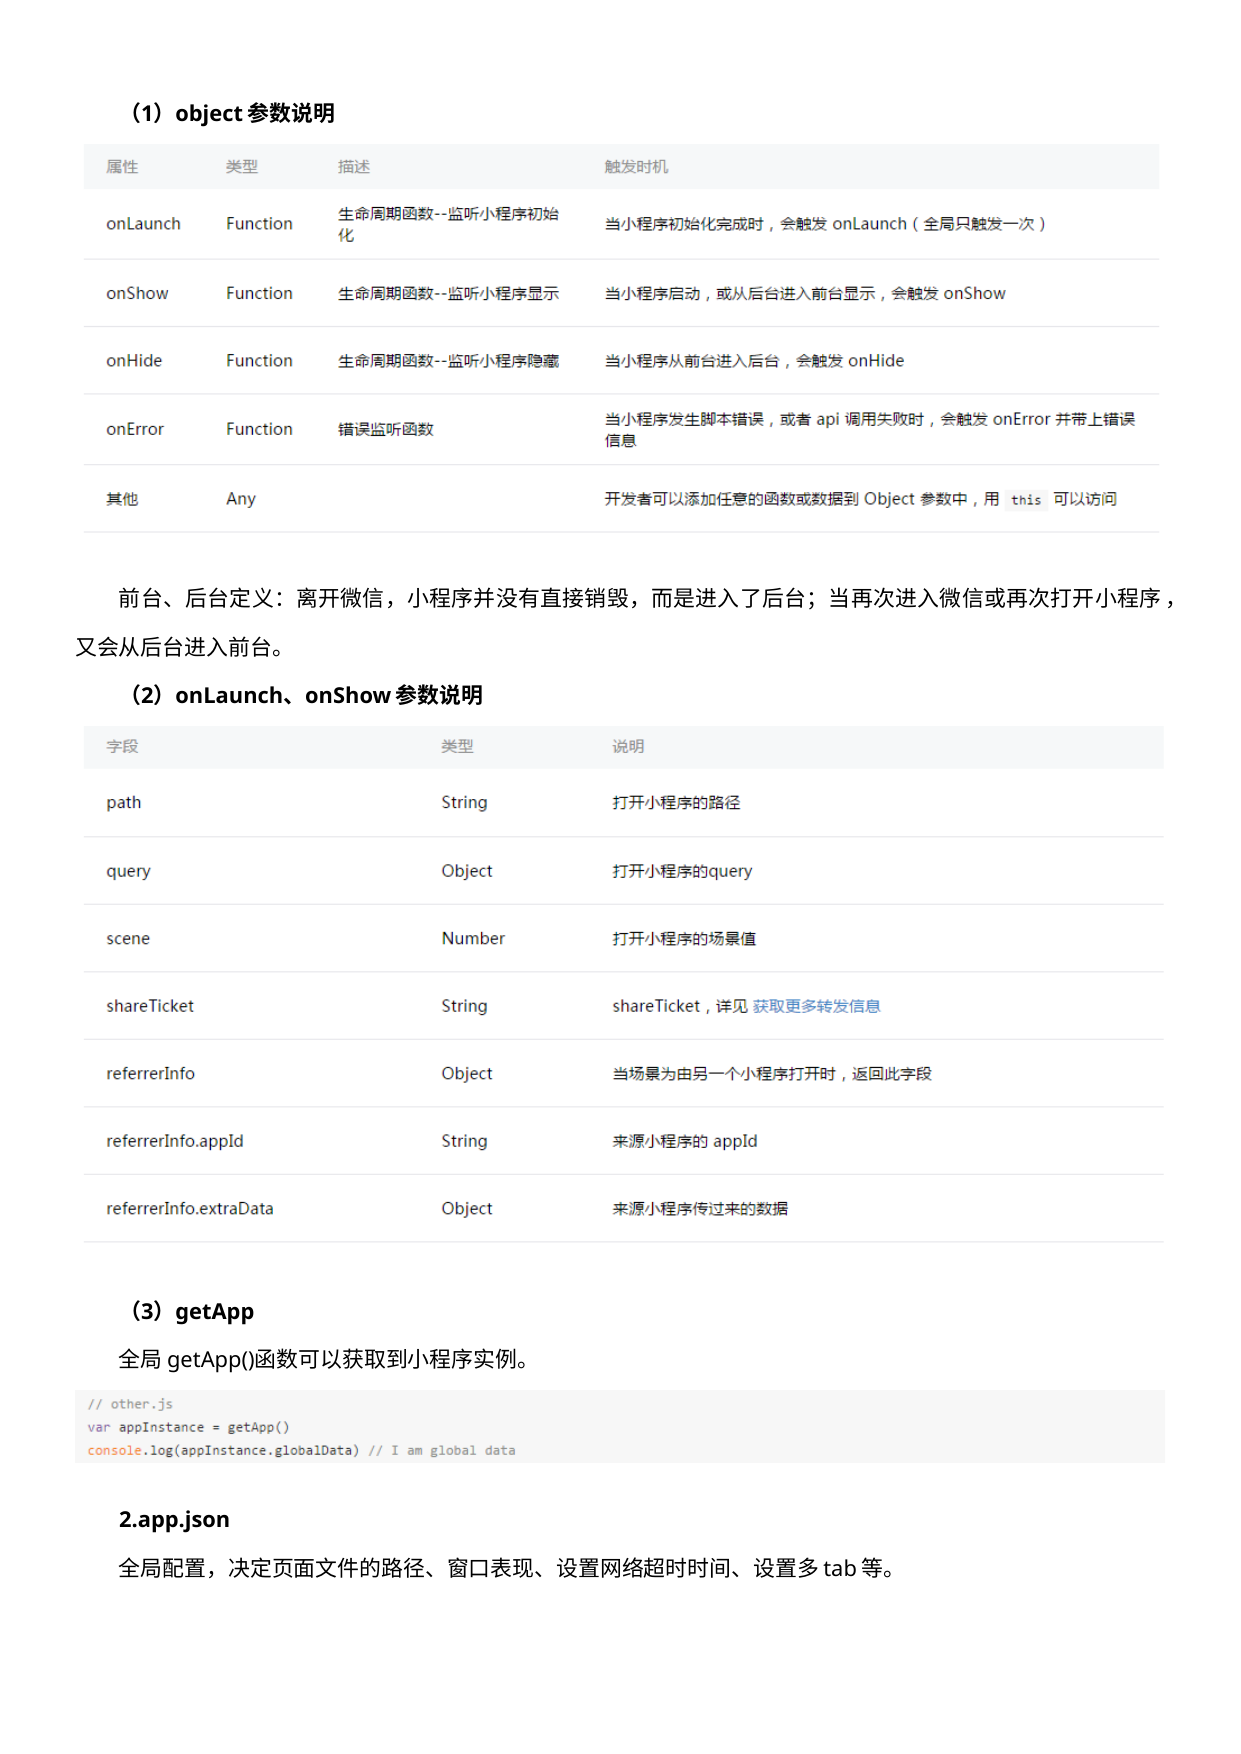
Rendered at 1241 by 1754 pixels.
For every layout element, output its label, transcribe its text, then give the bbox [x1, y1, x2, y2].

picture [75, 726, 1166, 1247]
picture [75, 143, 1166, 536]
text （1）object参数说明 [75, 95, 1165, 128]
text 前台、后台定义：离开微信，小程序并没有直接销毁，而是进入了后台；当再次进入微信或再次打开小程序，又会从后台进入前台。 [75, 581, 1165, 662]
text 全局配置，决定页面文件的路径、窗口表现、设置网络超时时间、设置多tab等。 [75, 1550, 1165, 1583]
text 全局getApp()函数可以获取到小程序实例。 [75, 1342, 1165, 1374]
text 2.app.json [75, 1503, 1165, 1535]
text （3）getApp [75, 1294, 1165, 1326]
text （2）onLaunch、onShow参数说明 [75, 678, 1165, 711]
picture [75, 1390, 1166, 1463]
